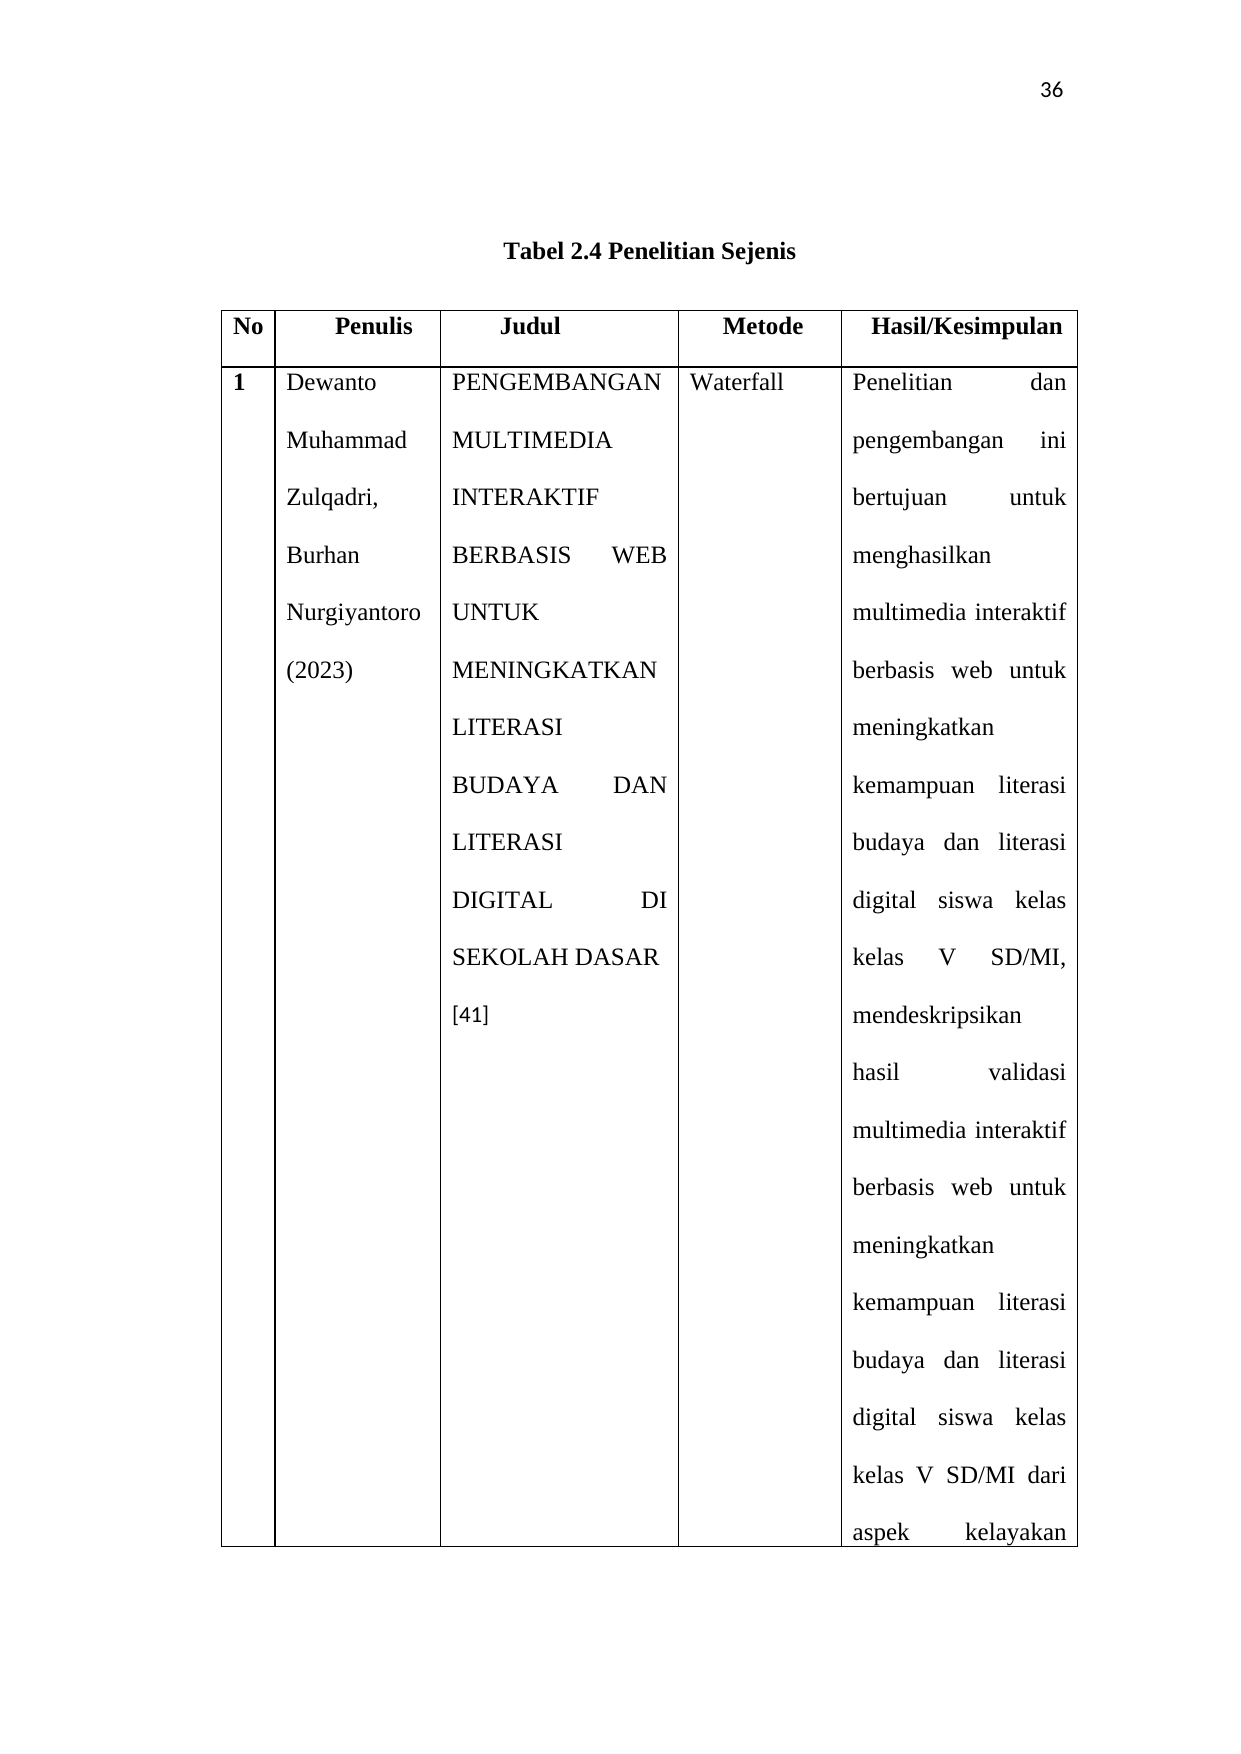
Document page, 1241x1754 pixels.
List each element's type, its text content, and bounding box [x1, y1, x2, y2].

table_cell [441, 368, 678, 1546]
table_header Judul [441, 311, 678, 366]
table_cell Waterfall [679, 368, 841, 1546]
table_header Penulis [276, 311, 440, 366]
table_cell 1 [222, 368, 274, 1546]
table_header Hasil/Kesimpulan [842, 311, 1077, 366]
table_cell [842, 368, 1077, 1546]
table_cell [276, 368, 440, 1546]
table_header No [222, 311, 274, 366]
table_header Metode [679, 311, 841, 366]
list Tabel 2.4 Penelitian Sejenis [236, 236, 1063, 265]
